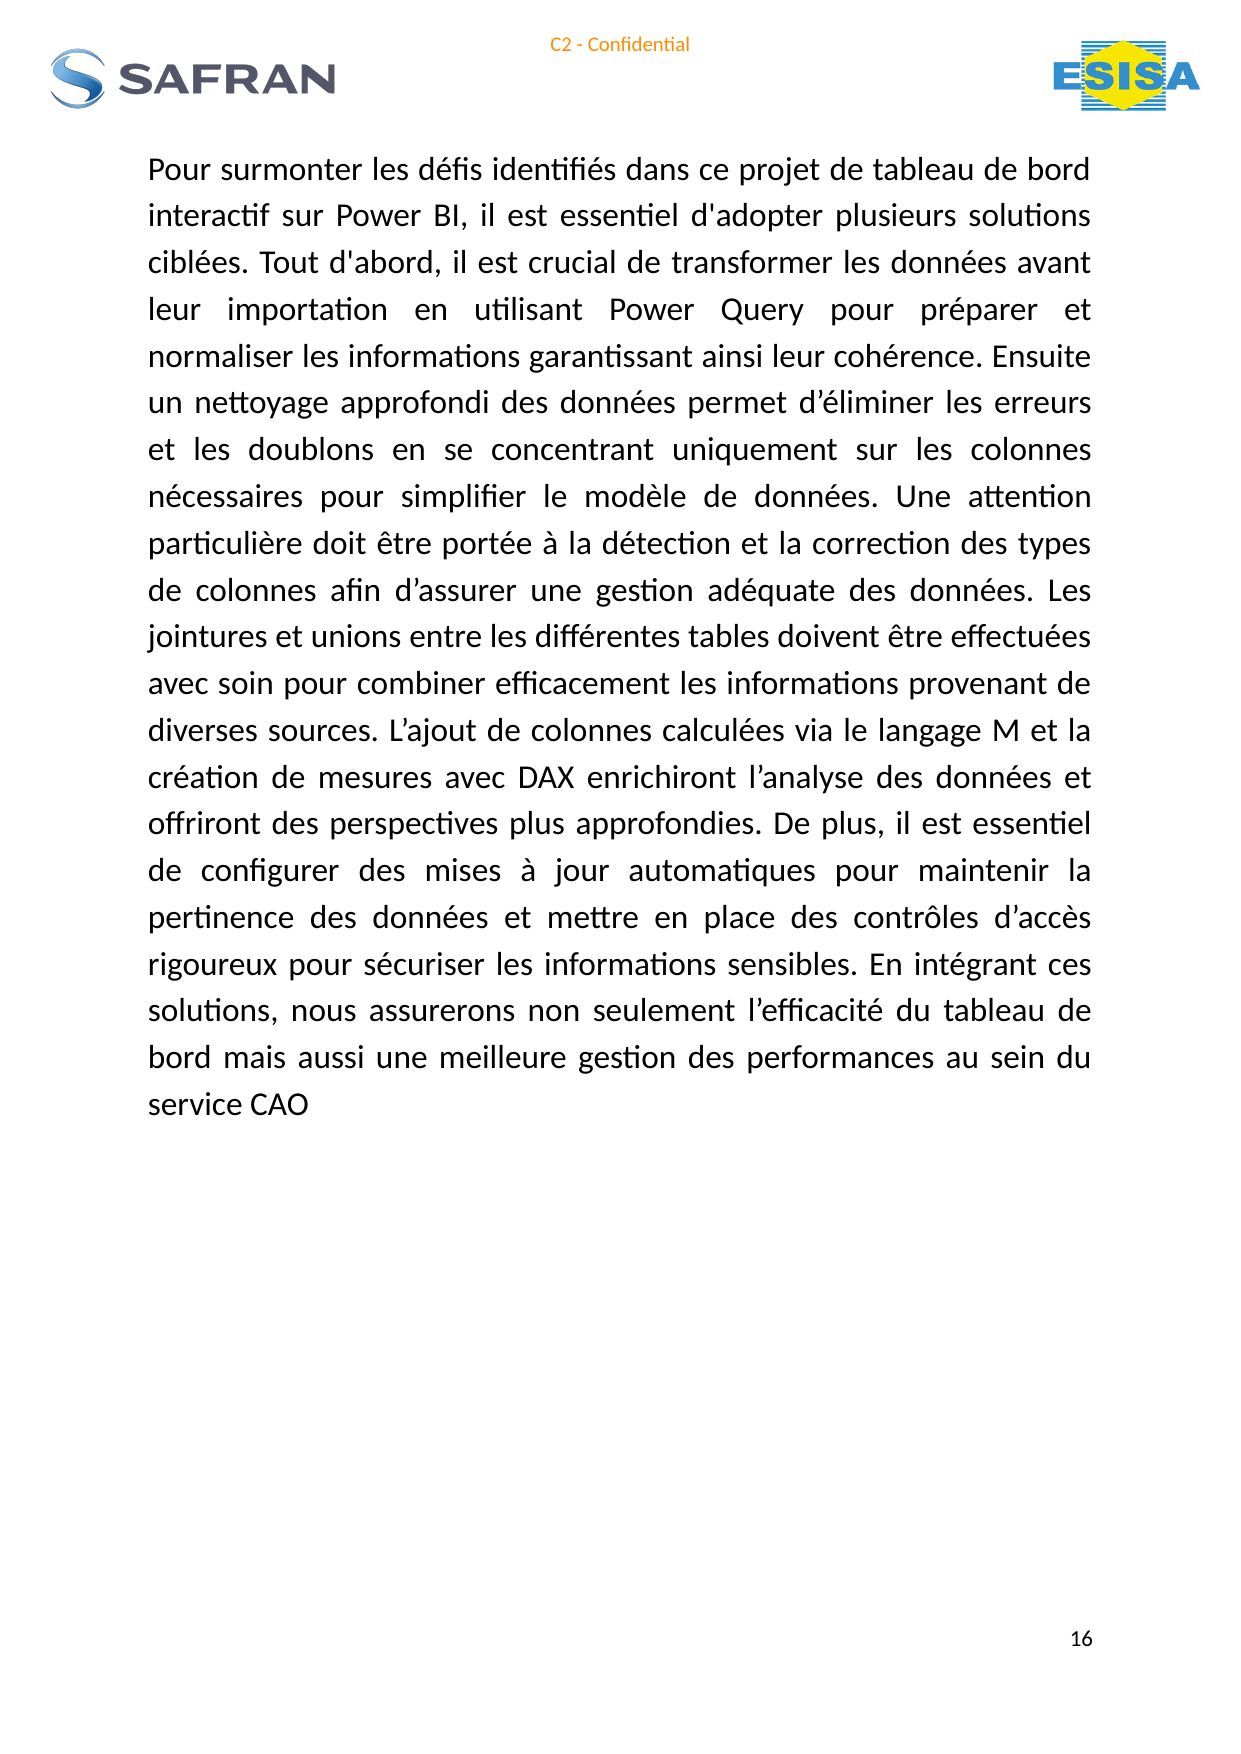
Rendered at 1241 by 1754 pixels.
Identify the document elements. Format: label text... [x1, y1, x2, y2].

picture [1050, 9, 1206, 148]
picture [22, 20, 363, 137]
